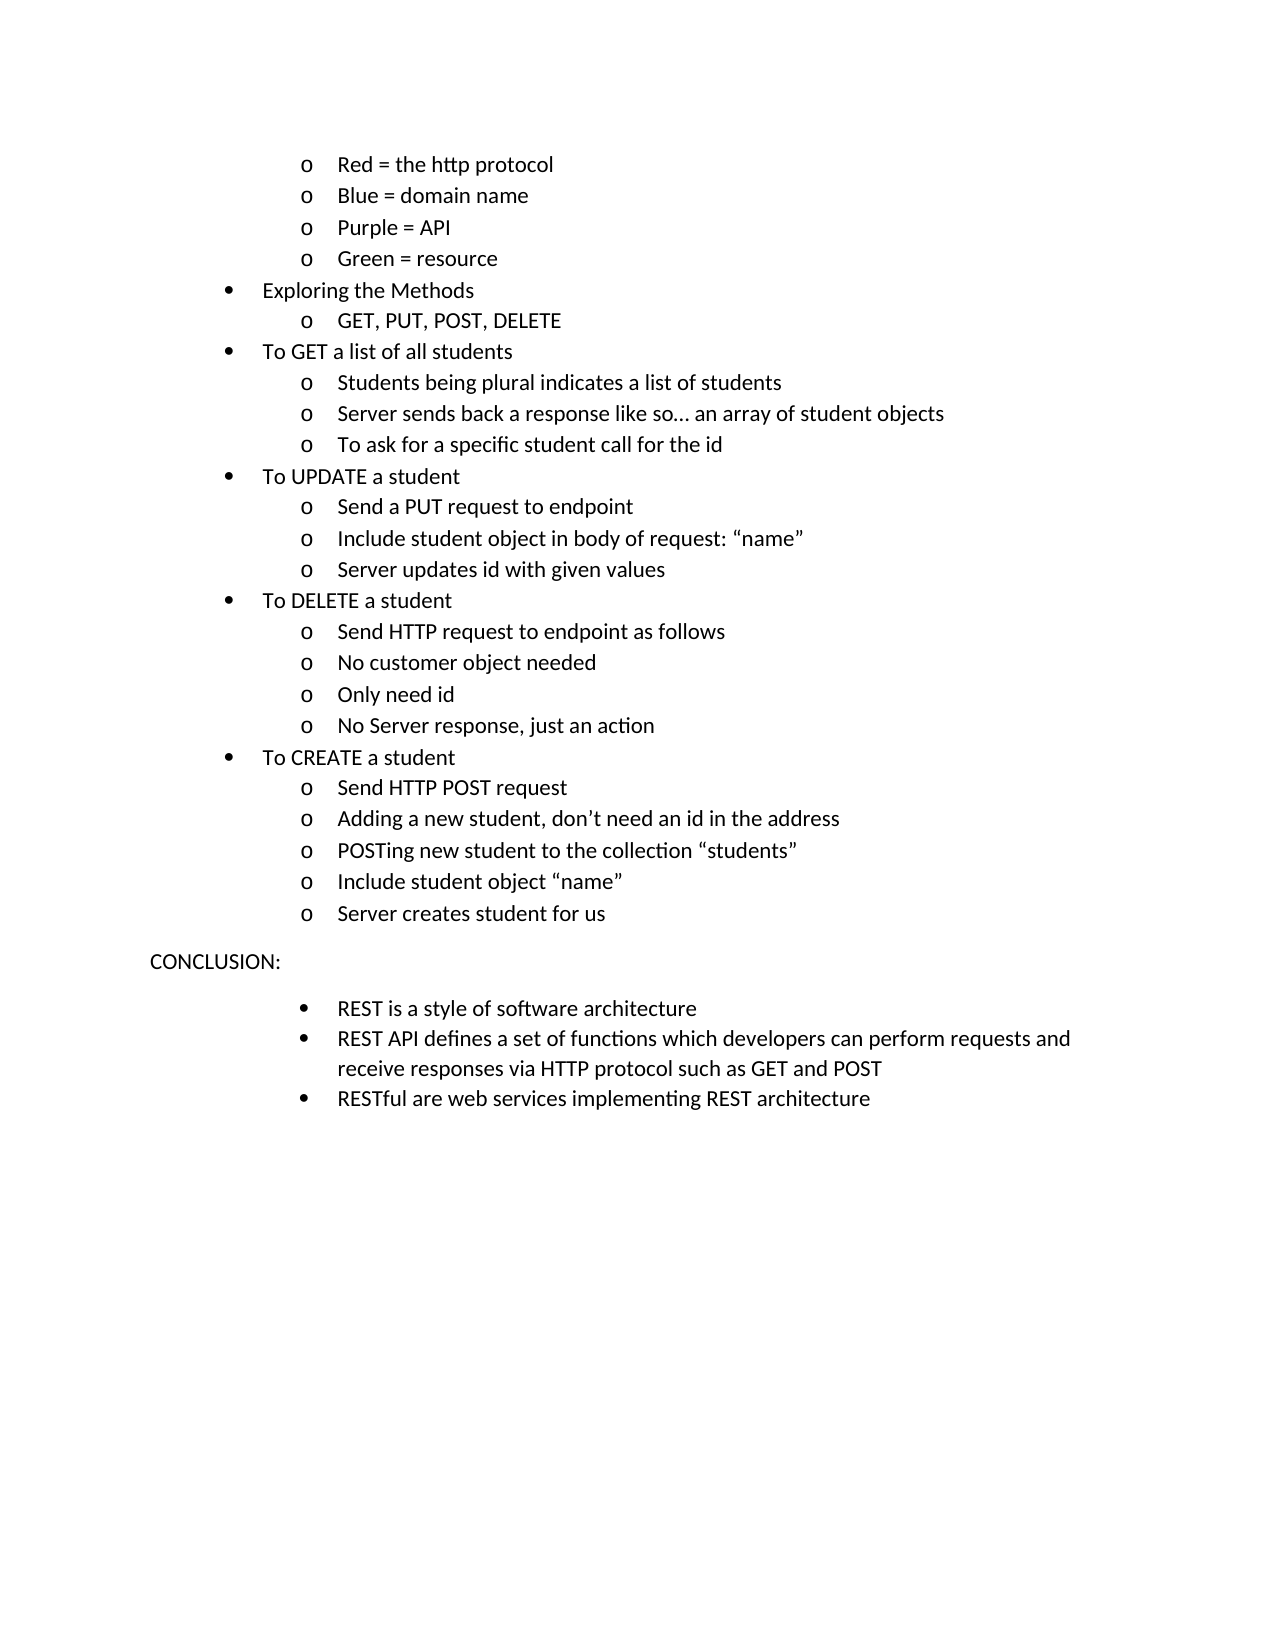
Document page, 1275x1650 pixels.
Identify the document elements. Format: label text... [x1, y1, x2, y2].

list Adding a new student, don’t need an id in the address [300, 804, 1125, 833]
list Include student object in body of request: “name” [300, 524, 1125, 553]
list To GET a list of all students [225, 337, 1125, 366]
list No customer object needed [300, 648, 1125, 677]
list To ask for a specific student call for the id [300, 431, 1125, 460]
text CONCLUSION: [150, 947, 1125, 975]
list RESTful are web services implementing REST architecture [300, 1084, 1125, 1112]
list Red = the http protocol [300, 150, 1125, 179]
list Exploring the Methods [225, 276, 1125, 304]
list Send a PUT request to endpoint [300, 492, 1125, 521]
list Server updates id with given values [300, 555, 1125, 584]
list Send HTTP request to endpoint as follows [300, 617, 1125, 646]
list Students being plural indicates a list of students [300, 368, 1125, 397]
list Purple = API [300, 213, 1125, 242]
list POSTing new student to the collection “students” [300, 836, 1125, 865]
list GET, PUT, POST, DELETE [300, 306, 1125, 335]
list Green = resource [300, 244, 1125, 273]
list To CREATE a student [225, 743, 1125, 771]
list Include student object “name” [300, 867, 1125, 896]
list To DELETE a student [225, 587, 1125, 615]
list REST API defines a set of functions which developers can perform requests and receive responses via HTTP protocol such as GET and POST [300, 1024, 1125, 1082]
list Server creates student for us [300, 899, 1125, 928]
list Send HTTP POST request [300, 773, 1125, 802]
list Blue = domain name [300, 181, 1125, 211]
list REST is a style of software architecture [300, 994, 1125, 1022]
list To UPDATE a student [225, 462, 1125, 490]
list No Server response, just an action [300, 711, 1125, 740]
list Server sends back a response like so… an array of student objects [300, 399, 1125, 428]
list Only need id [300, 680, 1125, 709]
